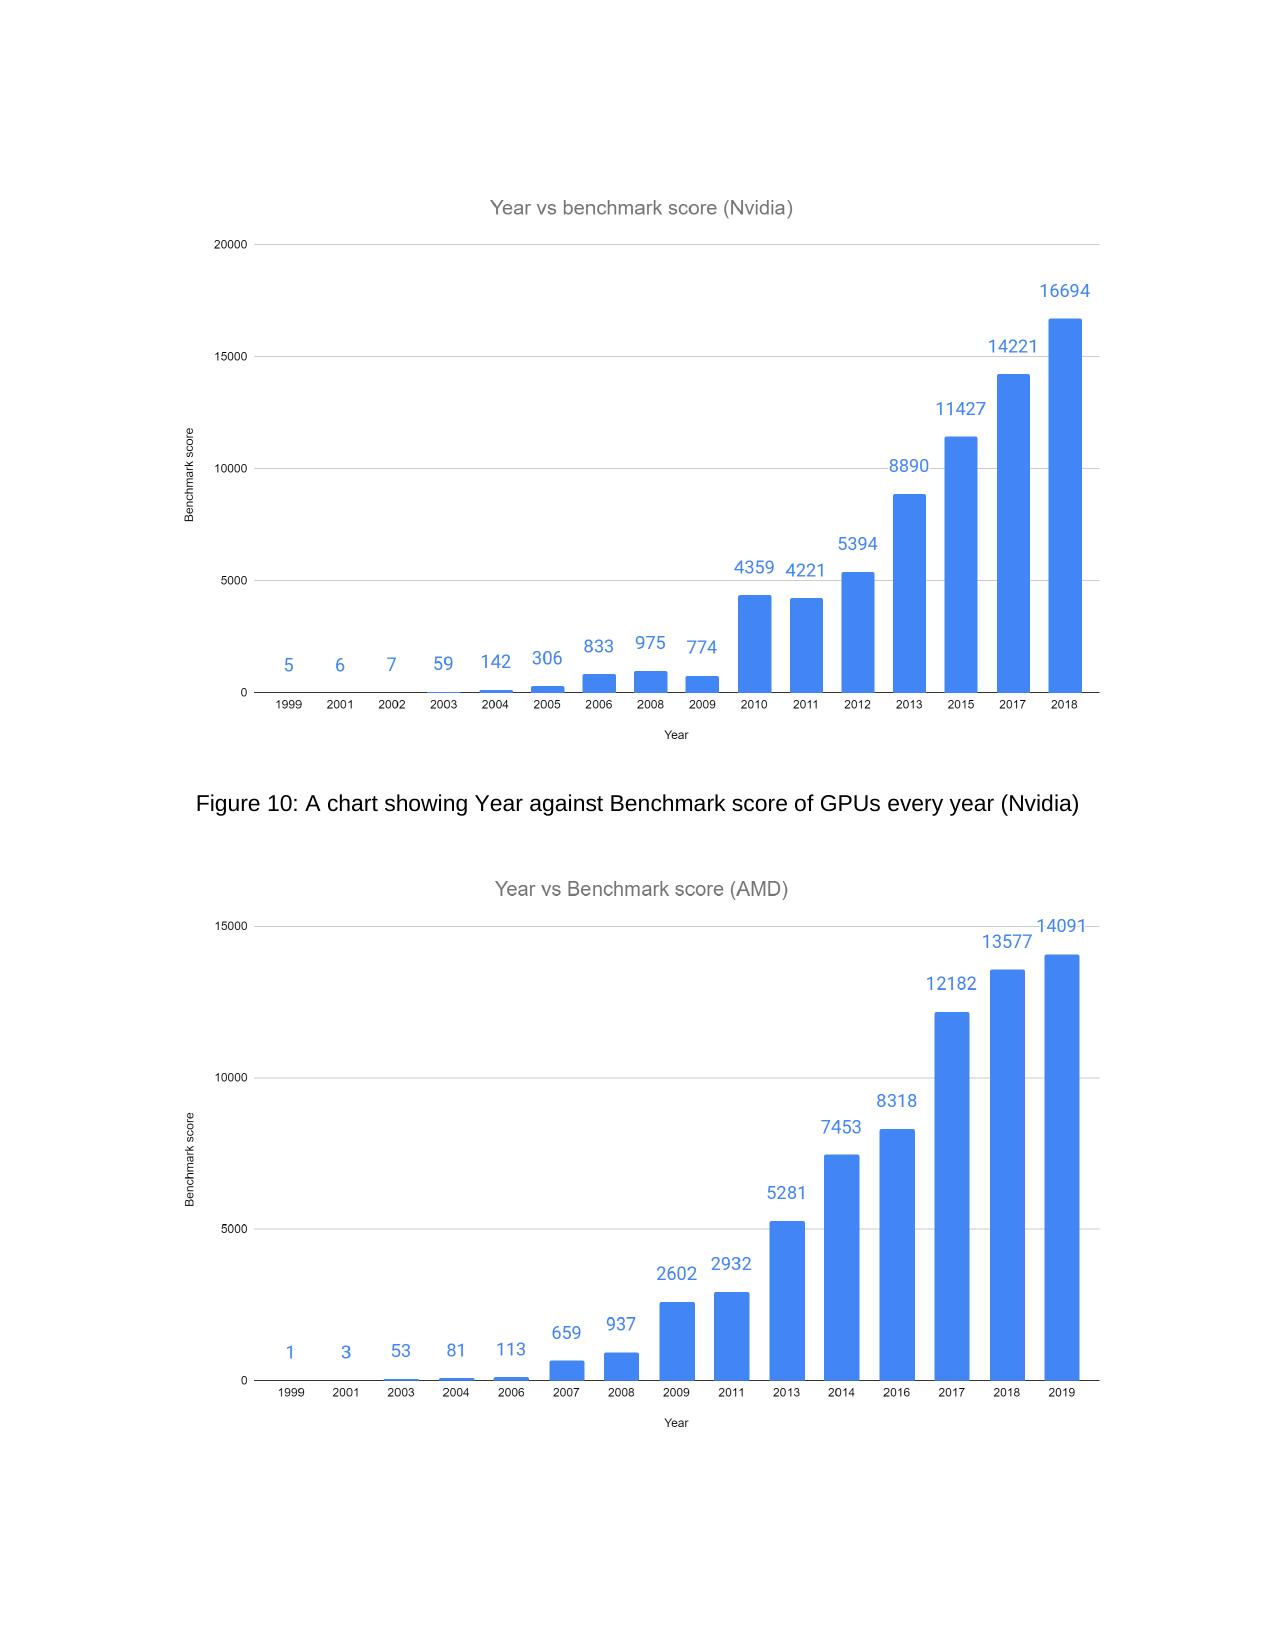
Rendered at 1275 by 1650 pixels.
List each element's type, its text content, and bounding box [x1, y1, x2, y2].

picture [153, 850, 1129, 1459]
picture [153, 168, 1129, 771]
